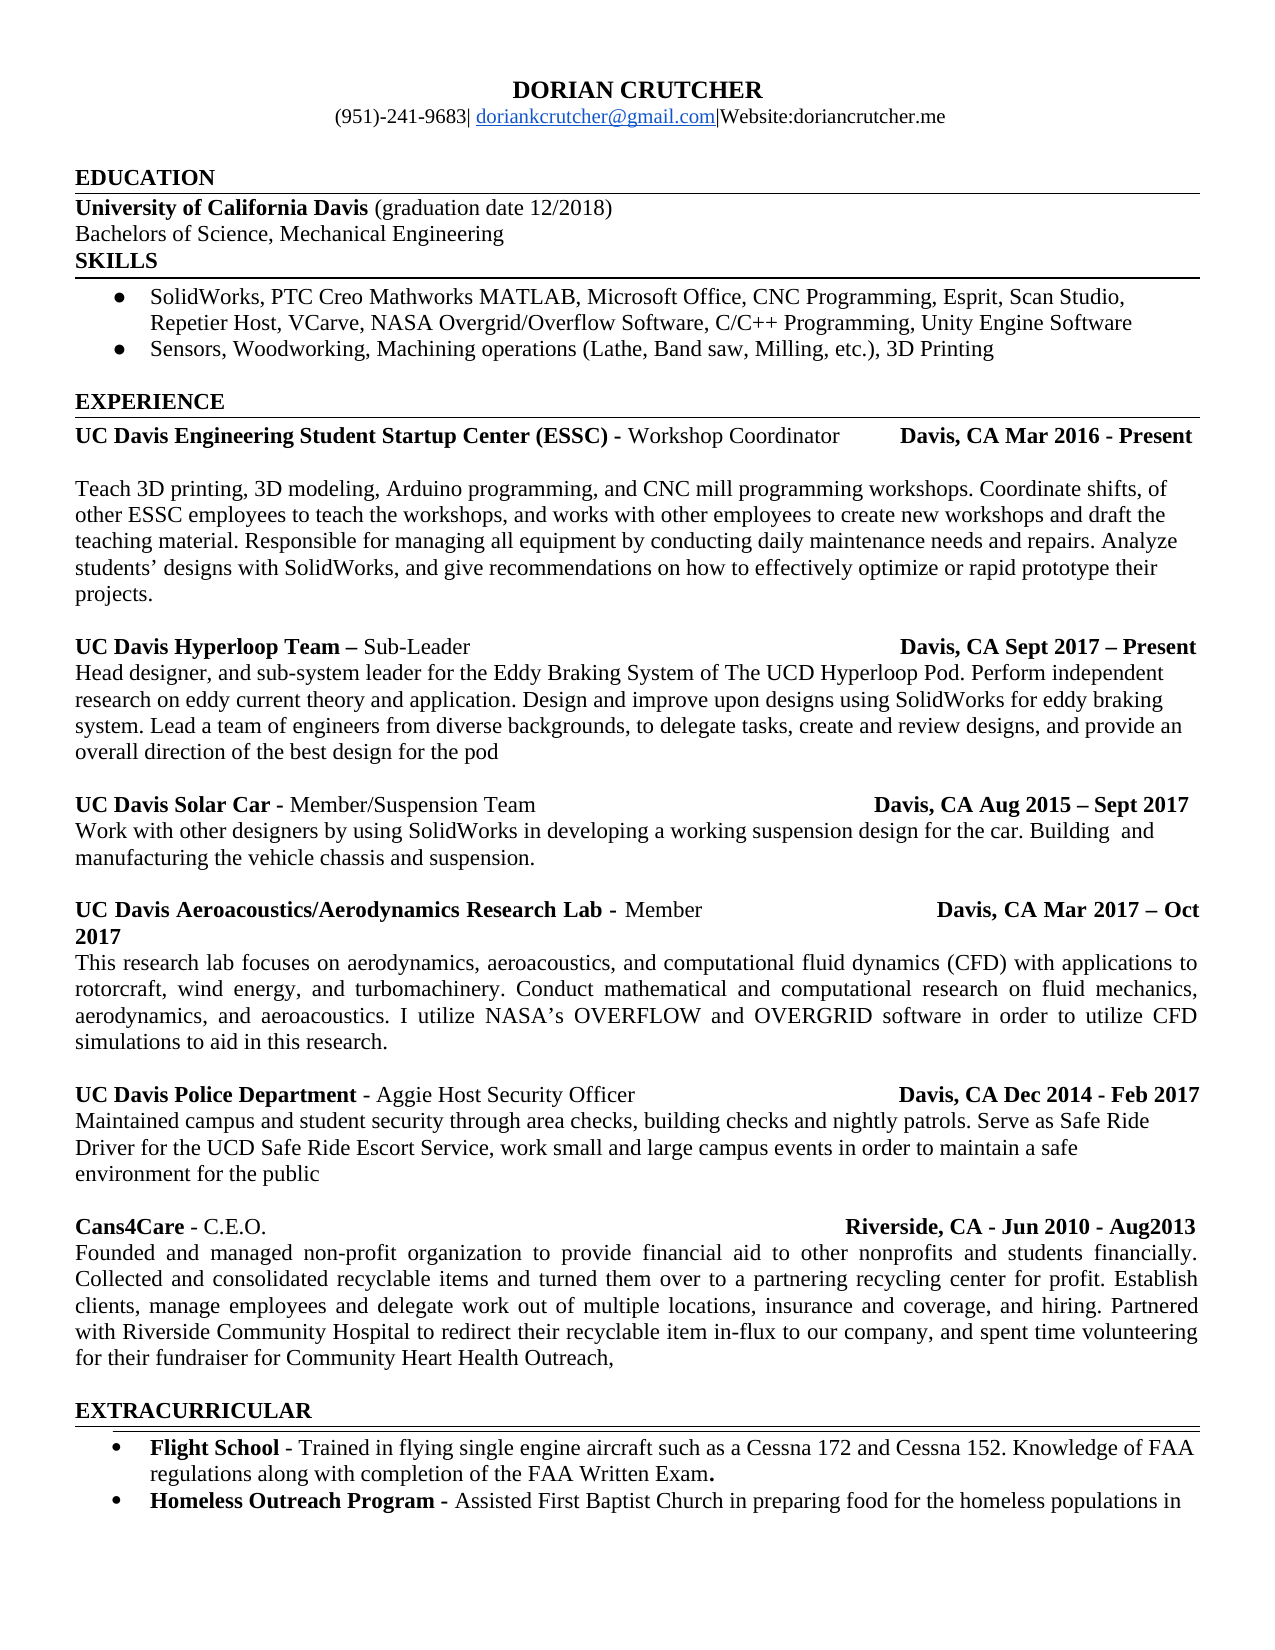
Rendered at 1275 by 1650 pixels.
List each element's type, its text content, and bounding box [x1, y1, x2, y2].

list Flight School - Trained in flying single engine aircraft such as a Cessna 172 and Cessna 152. Knowledge of FAA regulations along with completion of the FAA Written Exam. [112, 1432, 1200, 1484]
text (951)-241-9683| doriankcrutcher@gmail.com|Website:doriancrutcher.me [75, 104, 1200, 128]
text EDUCATION [75, 164, 1200, 193]
text University of California Davis (graduation date 12/2018) [75, 194, 1200, 221]
text DORIAN CRUTCHER [75, 75, 1200, 104]
text EXTRACURRICULAR [75, 1397, 1200, 1426]
list Sensors, Woodworking, Machining operations (Lathe, Band saw, Milling, etc.), 3D Printing [112, 336, 1200, 362]
list SolidWorks, PTC Creo Mathworks MATLAB, Microsoft Office, CNC Programming, Esprit, Scan Studio, Repetier Host, VCarve, NASA Overgrid/Overflow Software, C/C++ Programming, Unity Engine Software [112, 283, 1200, 336]
text UC Davis Solar Car - Member/Suspension Team Davis, CA Aug 2015 – Sept 2017 [75, 791, 1200, 817]
text EXPERIENCE [75, 388, 1200, 417]
text Founded and managed non-profit organization to provide financial aid to other nonprofits and students financially. Collected and consolidated recyclable items and turned them over to a partnering recycling center for profit. Establish clients, manage employees and delegate work out of multiple locations, insurance and coverage, and hiring. Partnered with Riverside Community Hospital to redirect their recyclable item in-flux to our company, and spent time volunteering for their fundraiser for Community Heart Health Outreach, [75, 1239, 1200, 1371]
text Work with other designers by using SolidWorks in developing a working suspension design for the car. Building and manufacturing the vehicle chassis and suspension. [75, 817, 1200, 870]
text UC Davis Aeroacoustics/Aerodynamics Research Lab - Member Davis, CA Mar 2017 – Oct 2017 [75, 896, 1200, 949]
text Maintained campus and student security through area checks, building checks and nightly patrols. Serve as Safe Ride Driver for the UCD Safe Ride Escort Service, work small and large campus events in order to maintain a safe environment for the public [75, 1107, 1200, 1186]
text Head designer, and sub-system leader for the Eddy Braking System of The UCD Hyperloop Pod. Perform independent research on eddy current theory and application. Design and improve upon designs using SolidWorks for eddy braking system. Lead a team of engineers from diverse backgrounds, to delegate tasks, create and review designs, and provide an overall direction of the best design for the pod [75, 659, 1200, 765]
text Bachelors of Science, Mechanical Engineering [75, 221, 1200, 247]
text UC Davis Police Department - Aggie Host Security Officer Davis, CA Dec 2014 - Feb 2017 [75, 1081, 1200, 1107]
text SKILLS [75, 247, 1200, 277]
list Homeless Outreach Program - Assisted First Baptist Church in preparing food for the homeless populations in [112, 1484, 1200, 1513]
text Teach 3D printing, 3D modeling, Arduino programming, and CNC mill programming workshops. Coordinate shifts, of other ESSC employees to teach the workshops, and works with other employees to create new workshops and draft the teaching material. Responsible for managing all equipment by conducting daily maintenance needs and repairs. Analyze students’ designs with SolidWorks, and give recommendations on how to effectively optimize or rapid prototype their projects. [75, 475, 1200, 607]
text Cans4Care - C.E.O. Riverside, CA - Jun 2010 - Aug2013 [75, 1213, 1200, 1239]
text This research lab focuses on aerodynamics, aeroacoustics, and computational fluid dynamics (CFD) with applications to rotorcraft, wind energy, and turbomachinery. Conduct mathematical and computational research on fluid mechanics, aerodynamics, and aeroacoustics. I utilize NASA’s OVERFLOW and OVERGRID software in order to utilize CFD simulations to aid in this research. [75, 949, 1200, 1054]
text UC Davis Engineering Student Startup Center (ESSC) - Workshop Coordinator Davis, CA Mar 2016 - Present [75, 422, 1200, 448]
text UC Davis Hyperloop Team – Sub-Leader Davis, CA Sept 2017 – Present [75, 633, 1200, 659]
